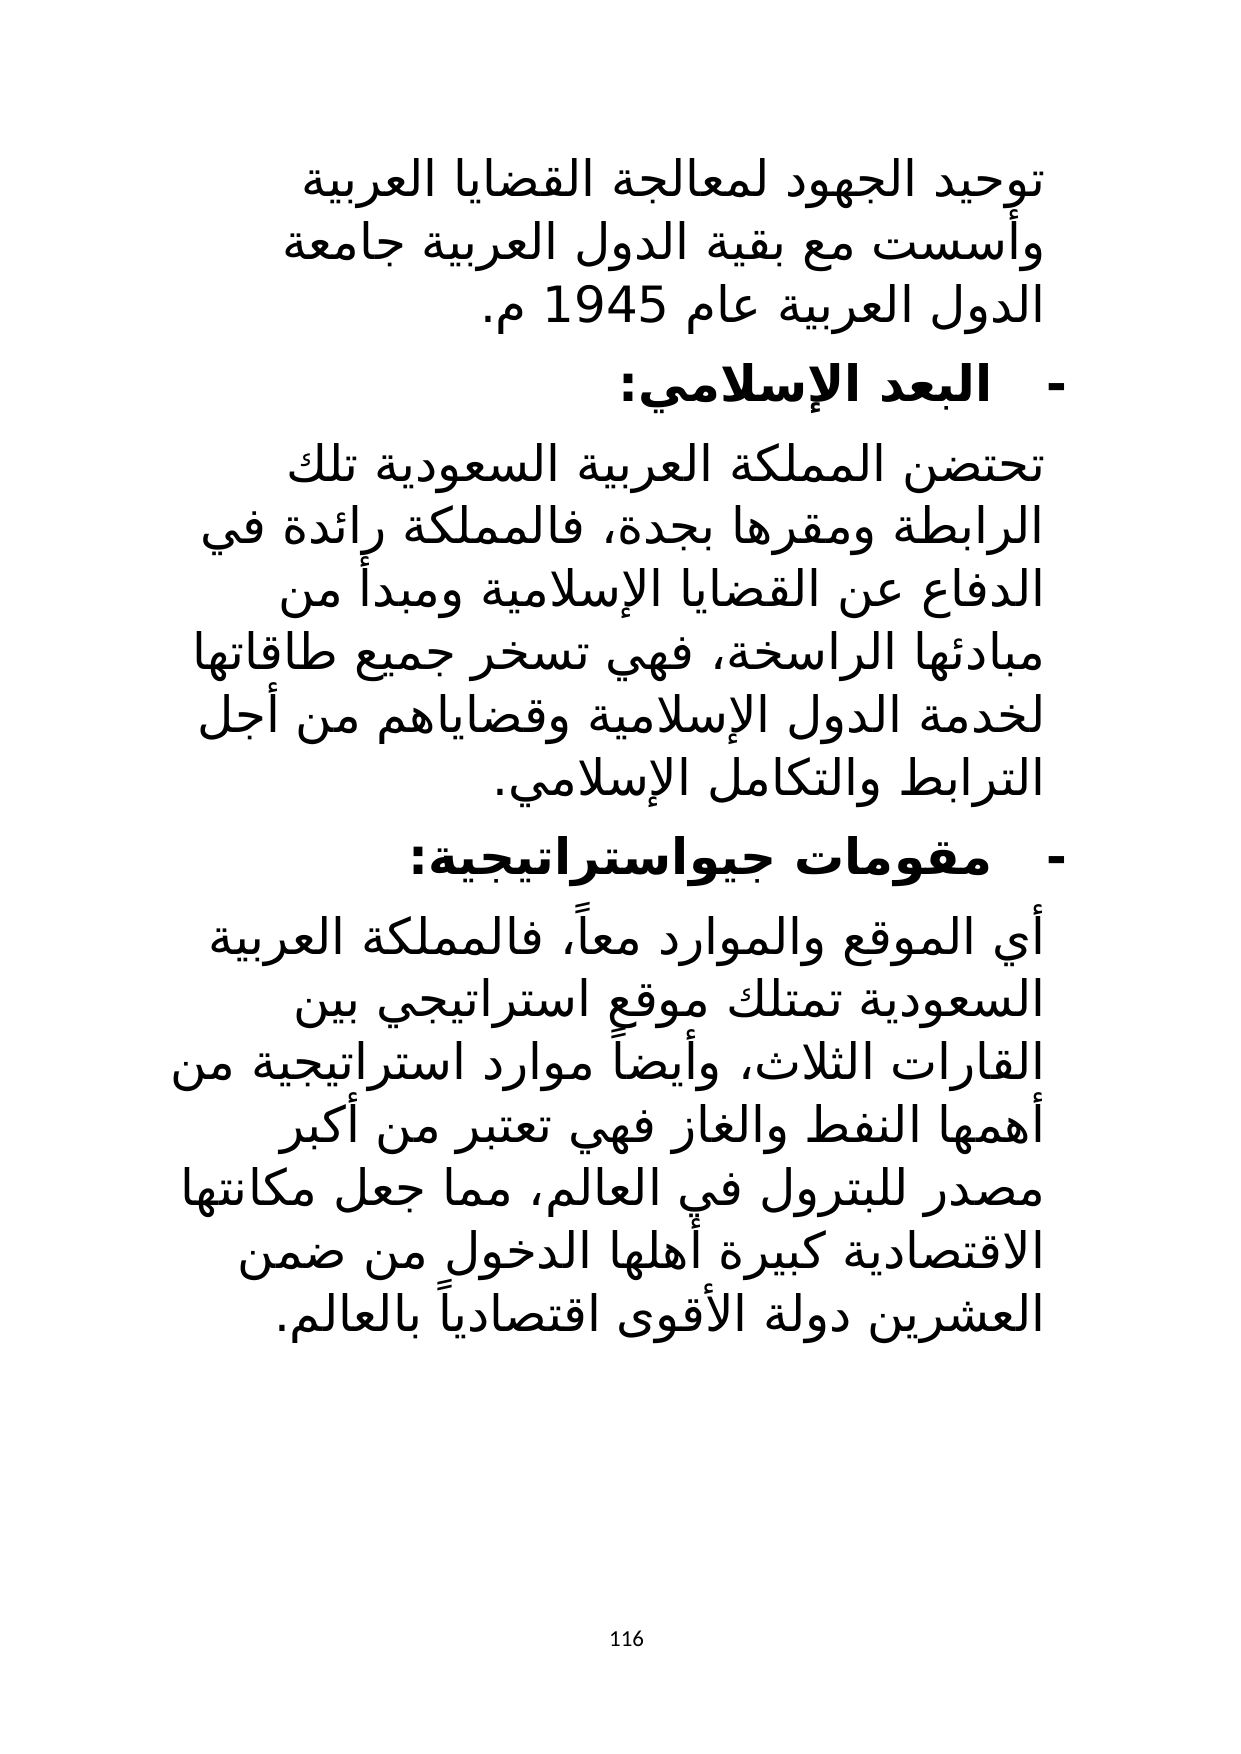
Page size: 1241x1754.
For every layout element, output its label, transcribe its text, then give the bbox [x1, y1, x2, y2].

list مقومات جيواستراتيجية: [162, 828, 1046, 886]
list البعد الإسلامي: [162, 355, 1046, 413]
text أي الموقع والموارد معاً، فالمملكة العربية السعودية تمتلك موقع استراتيجي بين القارات الثلاث، وأيضاً موارد استراتيجية من أهمها النفط والغاز فهي تعتبر من أكبر مصدر للبترول في العالم، مما جعل مكانتها الاقتصادية كبيرة أهلها الدخول من ضمن العشرين دولة الأقوى اقتصادياً بالعالم. [162, 908, 1046, 1343]
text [162, 150, 1046, 334]
text تحتضن المملكة العربية السعودية تلك الرابطة ومقرها بجدة، فالمملكة رائدة في الدفاع عن القضايا الإسلامية ومبدأ من مبادئها الراسخة، فهي تسخر جميع طاقاتها لخدمة الدول الإسلامية وقضاياهم من أجل الترابط والتكامل الإسلامي. [162, 434, 1046, 807]
